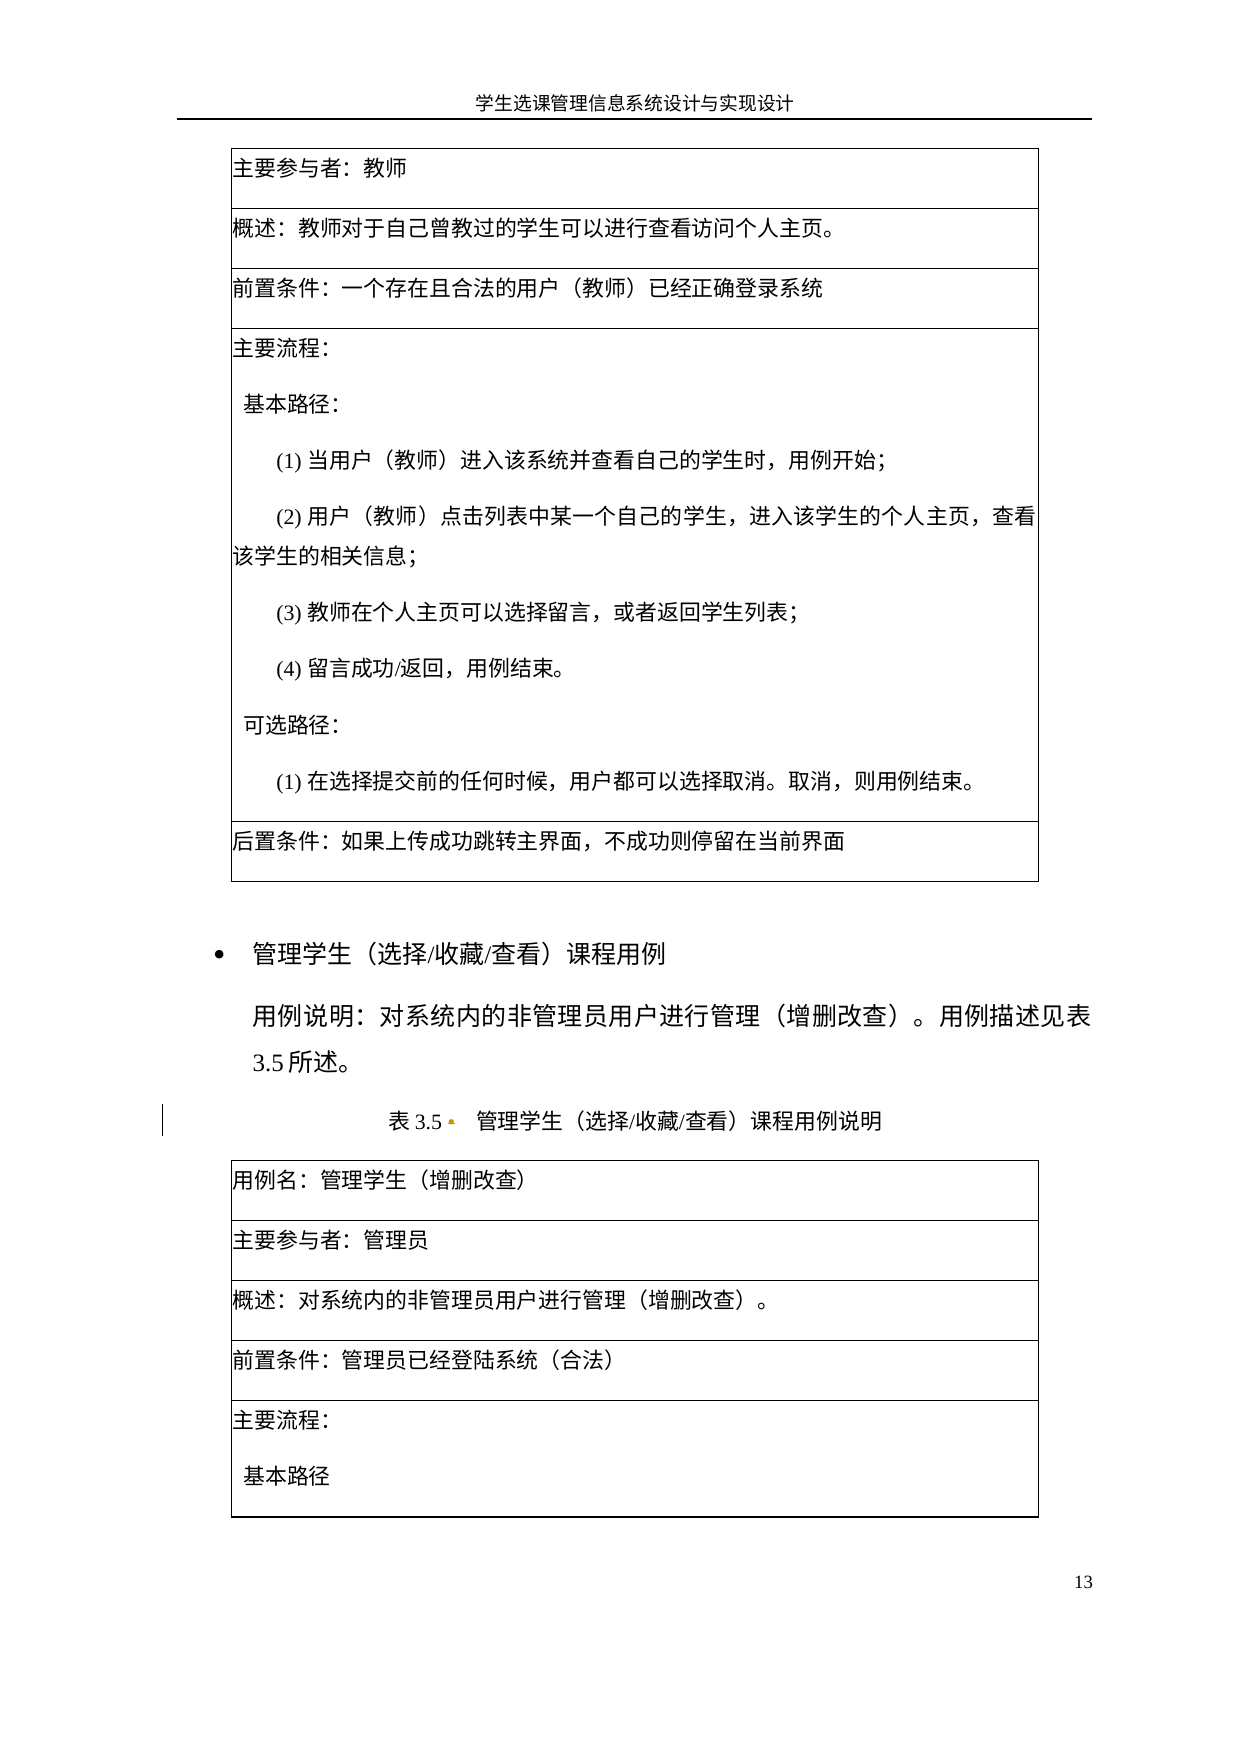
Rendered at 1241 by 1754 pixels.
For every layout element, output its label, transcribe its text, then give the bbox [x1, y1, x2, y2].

table_cell 概述：教师对于自己曾教过的学生可以进行查看访问个人主页。 [232, 209, 1038, 268]
list 用例说明：对系统内的非管理员用户进行管理（增删改查）。用例描述见表3.5所述。 [252, 997, 1092, 1078]
table_header 用例名：管理学生（增删改查） [232, 1161, 1038, 1220]
list 管理学生（选择/收藏/查看）课程用例 [215, 935, 1092, 971]
table_cell 前置条件：管理员已经登陆系统（合法） [232, 1341, 1038, 1400]
text 表3.5 管理学生（选择/收藏/查看）课程用例说明 [177, 1104, 1092, 1136]
table_cell 主要参与者：教师 [232, 149, 1038, 208]
table_cell 概述：对系统内的非管理员用户进行管理（增删改查）。 [232, 1281, 1038, 1340]
table_cell 后置条件：如果上传成功跳转主界面，不成功则停留在当前界面 [232, 822, 1038, 881]
table_cell 前置条件：一个存在且合法的用户（教师）已经正确登录系统 [232, 269, 1038, 328]
table_cell 主要流程： 基本路径： (1) 当用户（教师）进入该系统并查看自己的学生时，用例开始； (2) 用户（教师）点击列表中某一个自己的学生，进入该学生的个人主页，查看该学生的相关信息； (3) 教师在个人主页可以选择留言，或者返回学生列表； (4) 留言成功/返回，用例结束。 可选路径： (1) 在选择提交前的任何时候，用户都可以选择取消。取消，则用例结束。 [232, 329, 1038, 821]
table_cell 主要参与者：管理员 [232, 1221, 1038, 1280]
table_cell 主要流程： 基本路径 (1) 当管理员进入系统时，用例开始； (2) 管理员点击管理学生标签页； (3) 选择特定学生用户，进行特定信息的管理； (4) 变更相关信息成功，用例结束。 可选路径： (1) 在选择提交前的任何时候，用户都可以选择取消。这次修改取消，用例结束。 [232, 1401, 1038, 1516]
